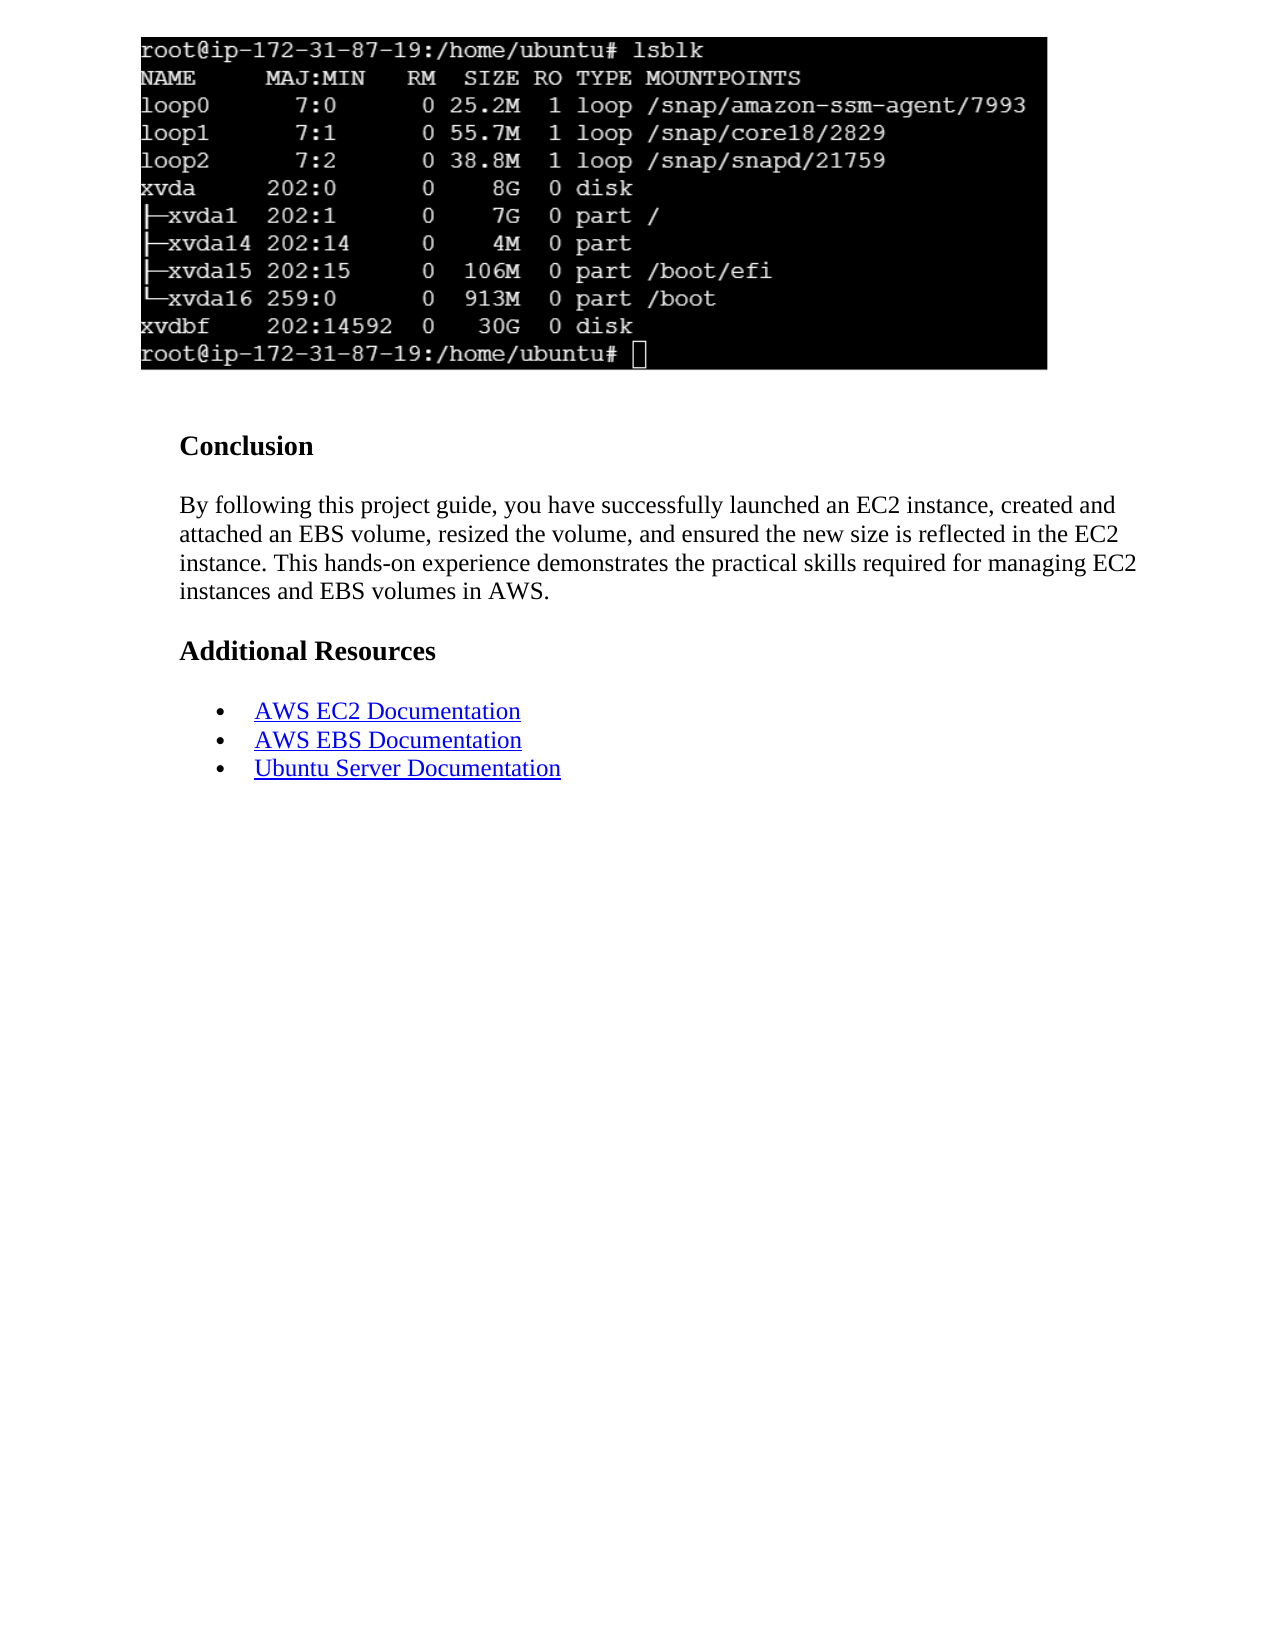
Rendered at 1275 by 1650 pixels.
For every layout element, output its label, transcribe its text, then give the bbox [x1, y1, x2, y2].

text Additional Resources [179, 634, 1160, 667]
list AWS EBS Documentation [217, 725, 1160, 753]
picture [141, 37, 1048, 371]
list AWS EC2 Documentation [217, 696, 1160, 725]
text By following this project guide, you have successfully launched an EC2 instance, created and attached an EBS volume, resized the volume, and ensured the new size is reflected in the EC2 instance. This hands-on experience demonstrates the practical skills required for managing EC2 instances and EBS volumes in AWS. [179, 490, 1160, 605]
text Conclusion [179, 429, 1160, 461]
list Ubuntu Server Documentation [217, 753, 1160, 782]
